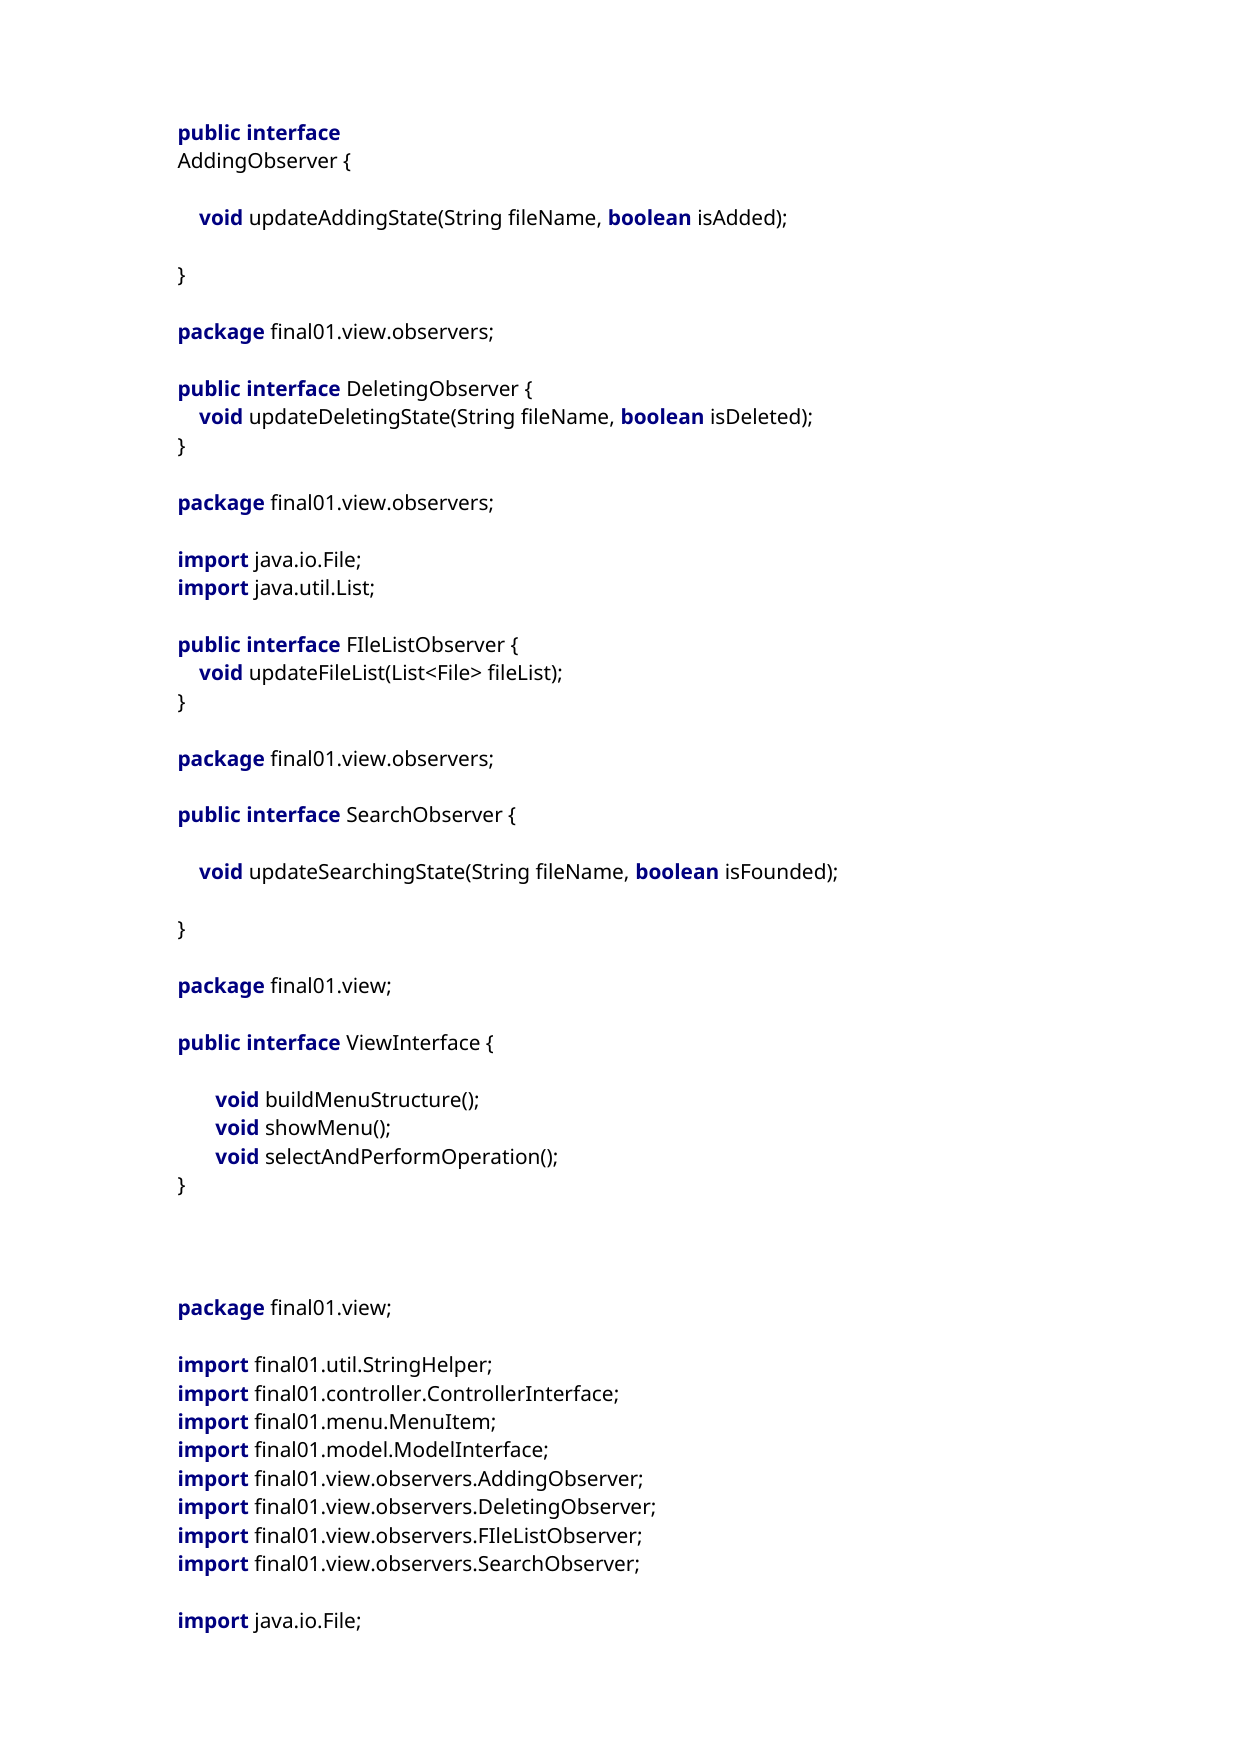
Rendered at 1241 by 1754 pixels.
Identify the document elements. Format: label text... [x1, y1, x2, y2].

text package final01.view; public interface ViewInterface { void buildMenuStructure(); void showMenu(); void selectAndPerformOperation(); } [177, 971, 1152, 1199]
text package final01.view.observers; public interface DeletingObserver { void updateDeletingState(String fileName, boolean isDeleted); } [177, 317, 1152, 459]
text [177, 1293, 1152, 1634]
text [177, 118, 1152, 289]
text package final01.view.observers; import java.io.File; import java.util.List; public interface FIleListObserver { void updateFileList(List<File> fileList); } [177, 488, 1152, 715]
text package final01.view.observers; public interface SearchObserver { void updateSearchingState(String fileName, boolean isFounded); } [177, 744, 1152, 943]
